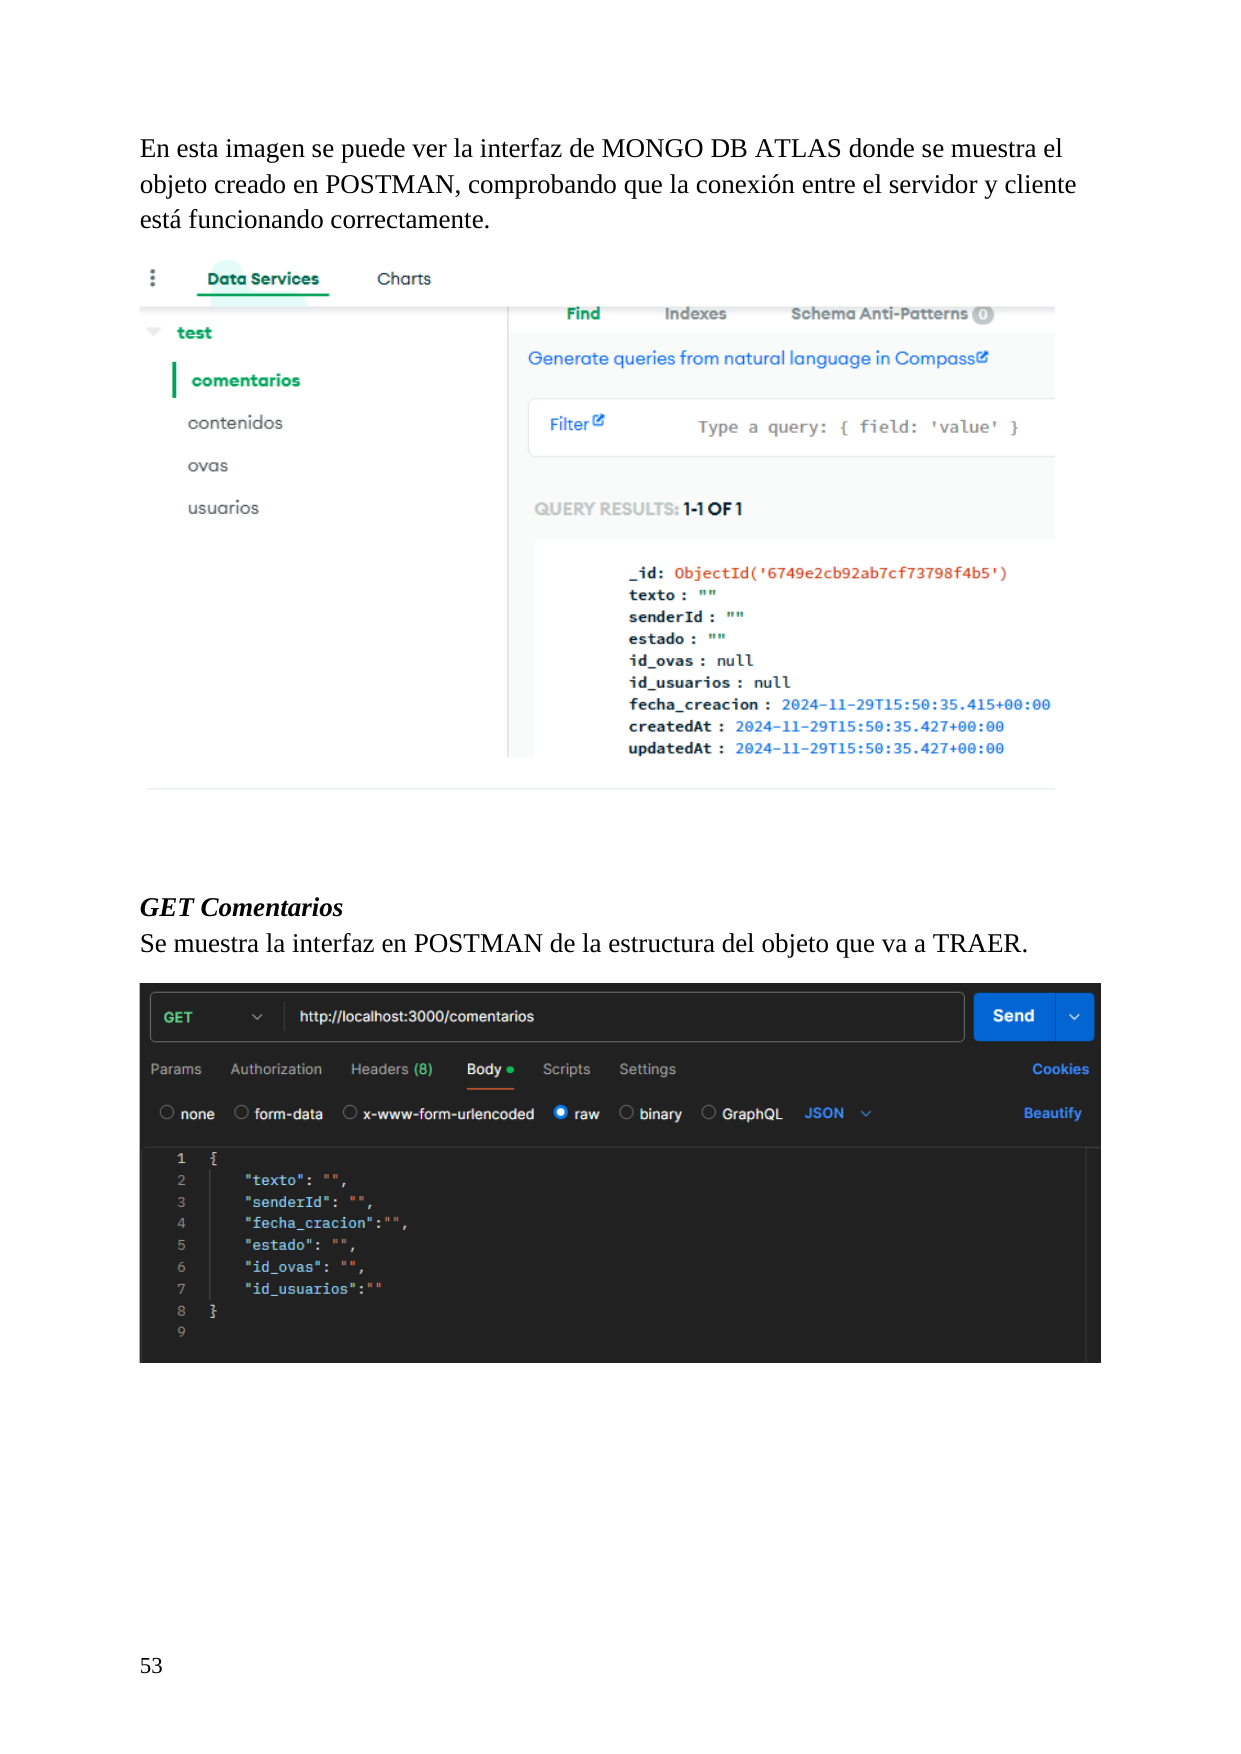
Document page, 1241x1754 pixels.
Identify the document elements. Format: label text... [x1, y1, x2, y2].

subtitle En esta imagen se puede ver la interfaz de MONGO DB ATLAS donde se muestra el objeto creado en POSTMAN, comprobando que la conexión entre el servidor y cliente está funcionando correctamente. [139, 132, 1101, 234]
picture [139, 983, 1101, 1363]
subtitle GET Comentarios [139, 891, 1101, 922]
picture [139, 260, 1055, 809]
text Se muestra la interfaz en POSTMAN de la estructura del objeto que va a TRAER. [139, 927, 1101, 958]
